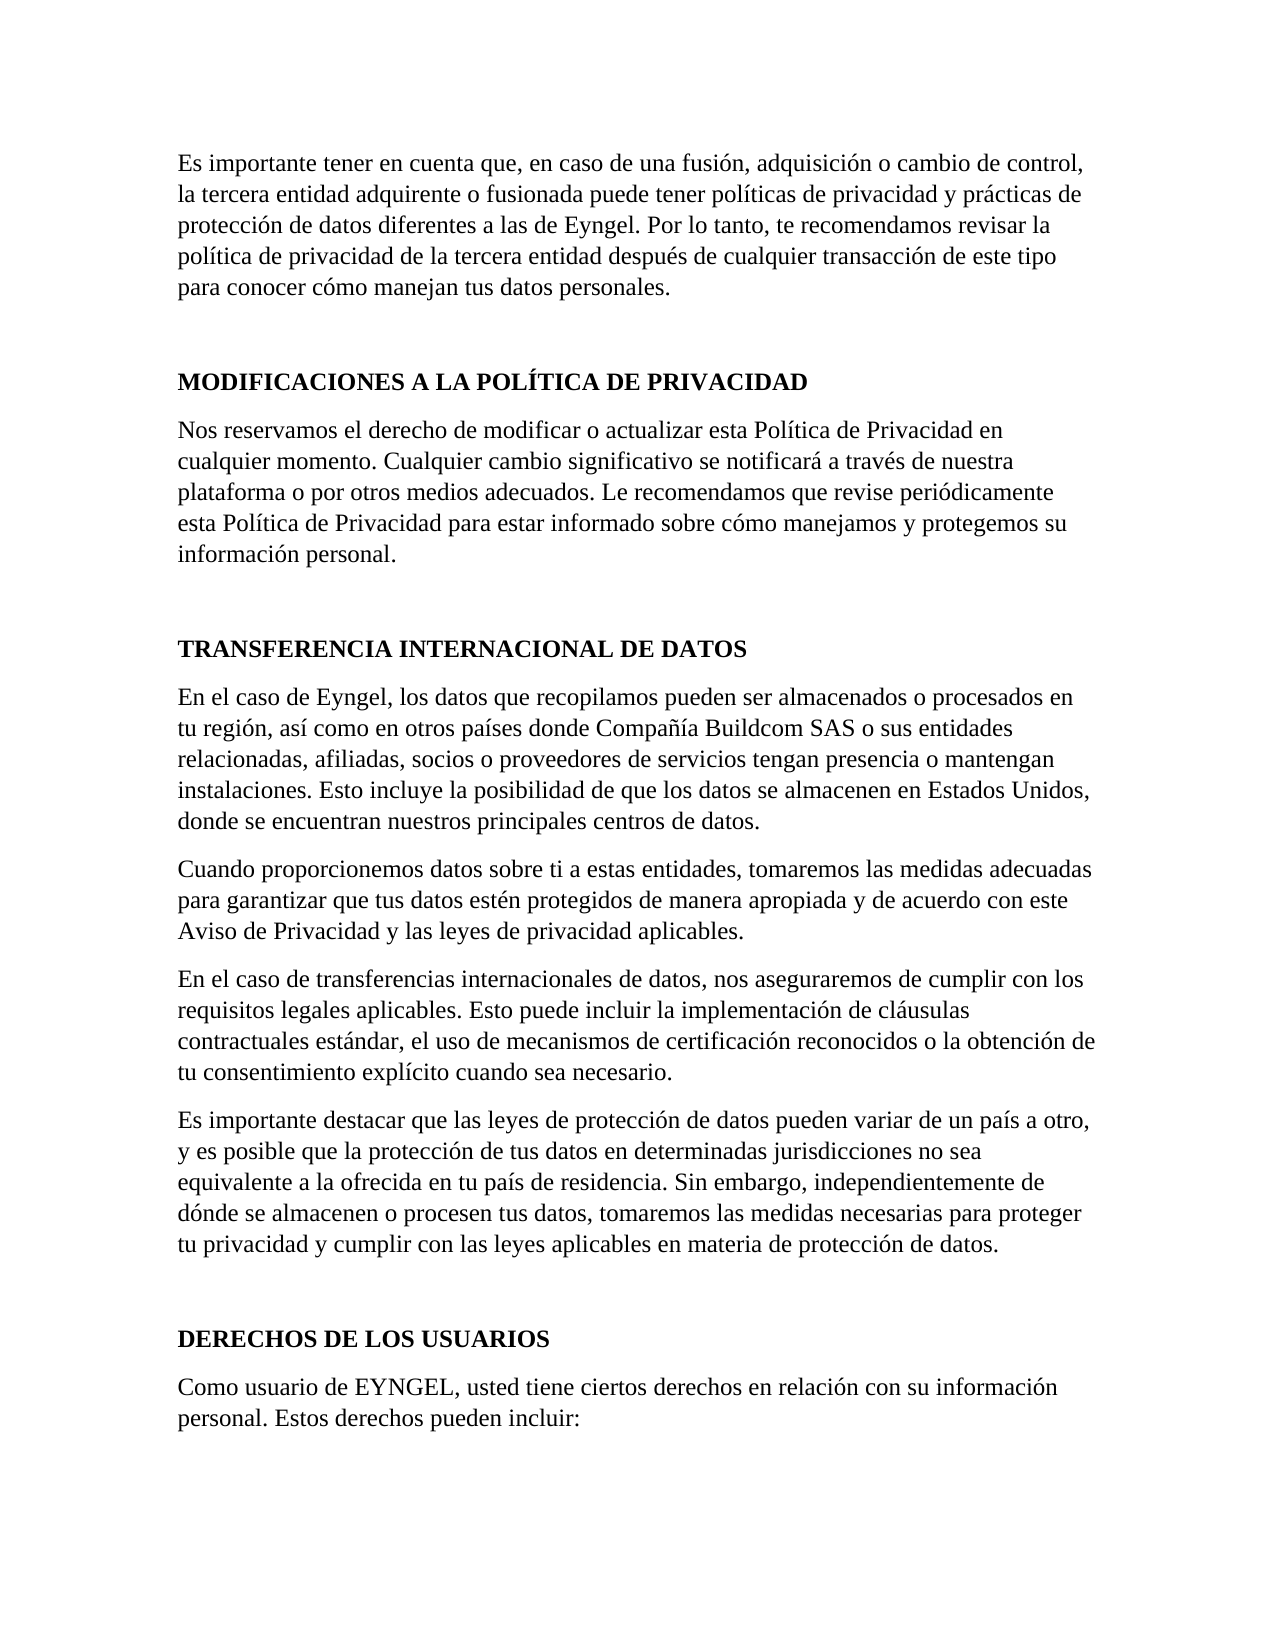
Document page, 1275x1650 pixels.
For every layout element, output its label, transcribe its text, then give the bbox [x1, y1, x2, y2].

text Es importante destacar que las leyes de protección de datos pueden variar de un país a otro, y es posible que la protección de tus datos en determinadas jurisdicciones no sea equivalente a la ofrecida en tu país de residencia. Sin embargo, independientemente de dónde se almacenen o procesen tus datos, tomaremos las medidas necesarias para proteger tu privacidad y cumplir con las leyes aplicables en materia de protección de datos. [177, 1105, 1098, 1258]
text TRANSFERENCIA INTERNACIONAL DE DATOS [177, 634, 1098, 663]
text Cuando proporcionemos datos sobre ti a estas entidades, tomaremos las medidas adecuadas para garantizar que tus datos estén protegidos de manera apropiada y de acuerdo con este Aviso de Privacidad y las leyes de privacidad aplicables. [177, 854, 1098, 945]
text Es importante tener en cuenta que, en caso de una fusión, adquisición o cambio de control, la tercera entidad adquirente o fusionada puede tener políticas de privacidad y prácticas de protección de datos diferentes a las de Eyngel. Por lo tanto, te recomendamos revisar la política de privacidad de la tercera entidad después de cualquier transacción de este tipo para conocer cómo manejan tus datos personales. [177, 148, 1098, 301]
text MODIFICACIONES A LA POLÍTICA DE PRIVACIDAD [177, 367, 1098, 396]
text Como usuario de EYNGEL, usted tiene ciertos derechos en relación con su información personal. Estos derechos pueden incluir: [177, 1372, 1098, 1432]
text Nos reservamos el derecho de modificar o actualizar esta Política de Privacidad en cualquier momento. Cualquier cambio significativo se notificará a través de nuestra plataforma o por otros medios adecuados. Le recomendamos que revise periódicamente esta Política de Privacidad para estar informado sobre cómo manejamos y protegemos su información personal. [177, 415, 1098, 568]
text DERECHOS DE LOS USUARIOS [177, 1324, 1098, 1353]
text En el caso de transferencias internacionales de datos, nos aseguraremos de cumplir con los requisitos legales aplicables. Esto puede incluir la implementación de cláusulas contractuales estándar, el uso de mecanismos de certificación reconocidos o la obtención de tu consentimiento explícito cuando sea necesario. [177, 964, 1098, 1086]
text En el caso de Eyngel, los datos que recopilamos pueden ser almacenados o procesados en tu región, así como en otros países donde Compañía Buildcom SAS o sus entidades relacionadas, afiliadas, socios o proveedores de servicios tengan presencia o mantengan instalaciones. Esto incluye la posibilidad de que los datos se almacenen en Estados Unidos, donde se encuentran nuestros principales centros de datos. [177, 682, 1098, 835]
